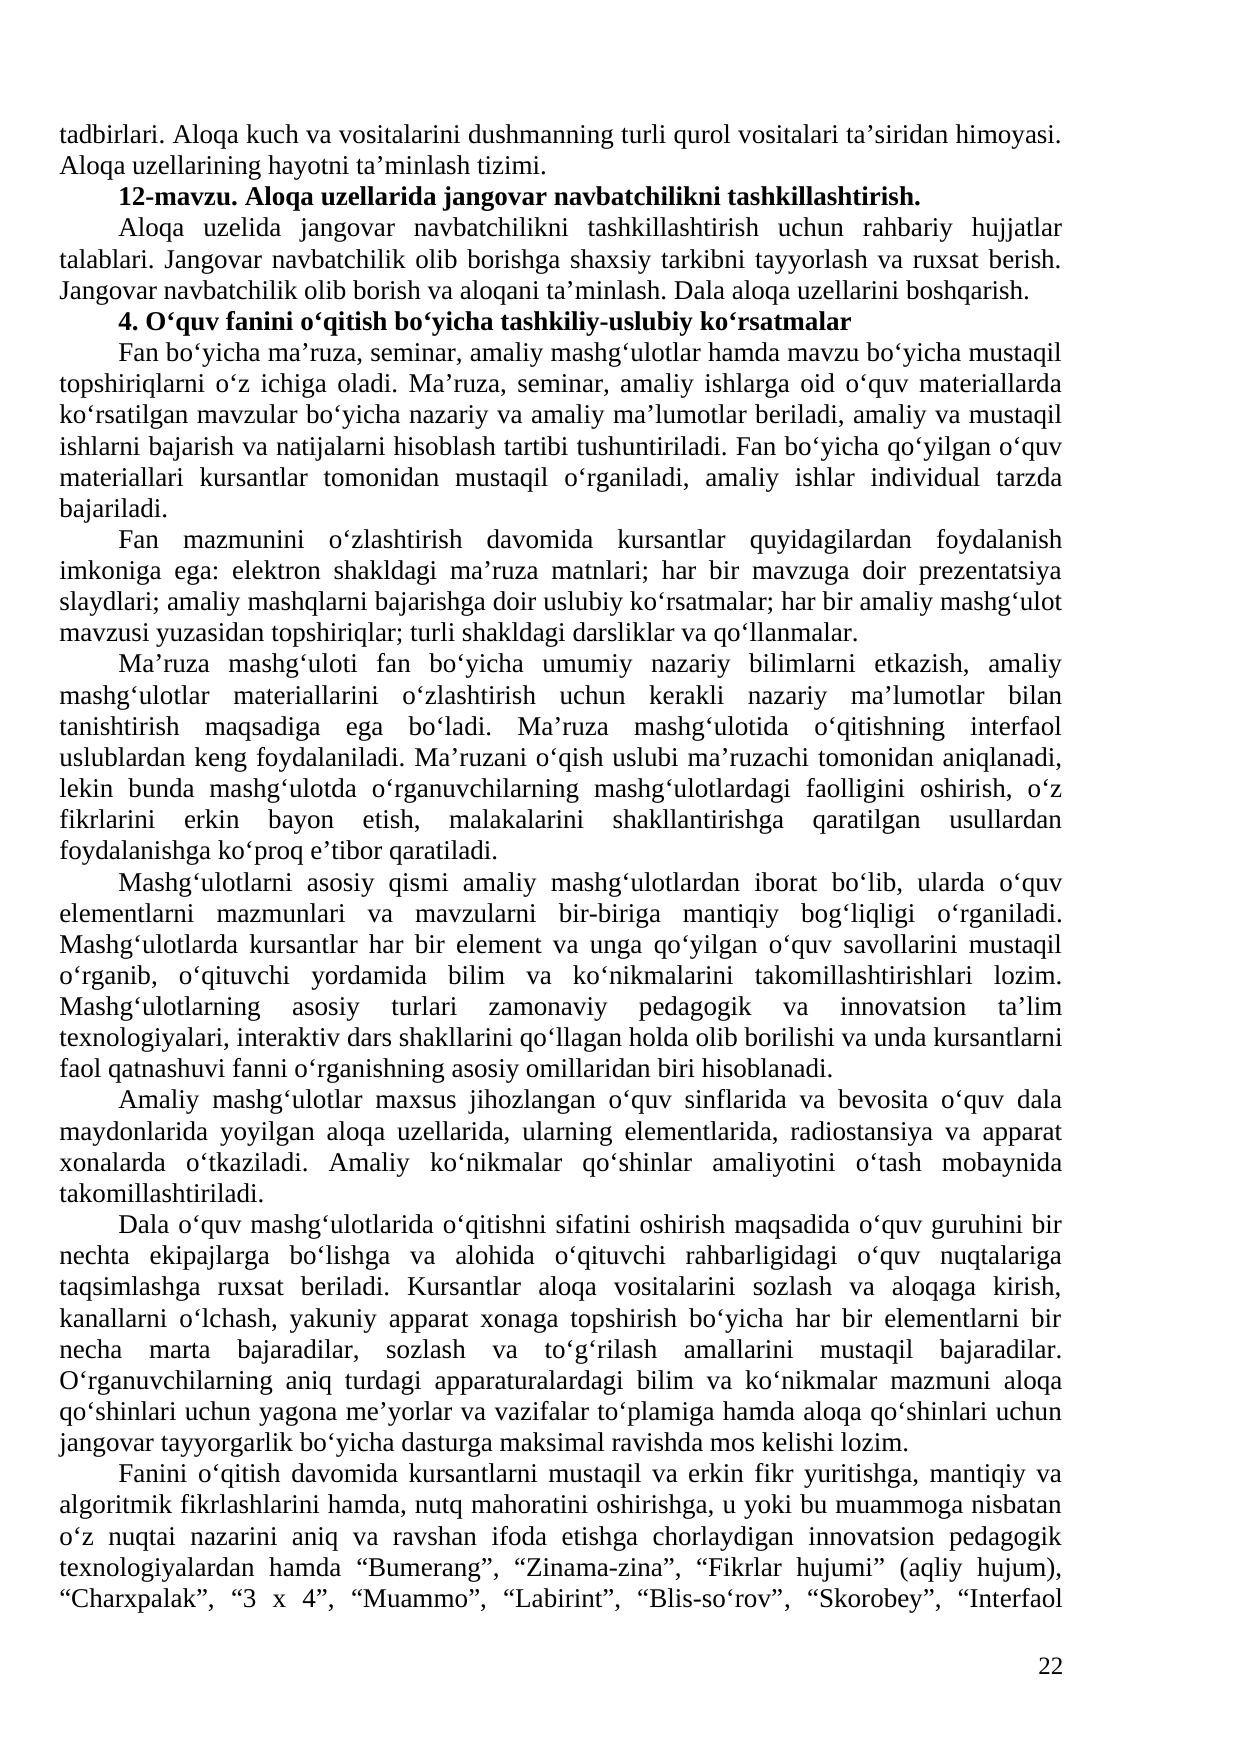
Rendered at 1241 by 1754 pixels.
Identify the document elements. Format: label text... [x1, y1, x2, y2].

text Fan bo‘yicha ma’ruza, seminar, amaliy mashg‘ulotlar hamda mavzu bo‘yicha mustaqil topshiriqlarni o‘z ichiga oladi. Ma’ruza, seminar, amaliy ishlarga oid o‘quv materiallarda ko‘rsatilgan mavzular bo‘yicha nazariy va amaliy ma’lumotlar beriladi, amaliy va mustaqil ishlarni bajarish va natijalarni hisoblash tartibi tushuntiriladi. Fan bo‘yicha qo‘yilgan o‘quv materiallari kursantlar tomonidan mustaqil o‘rganiladi, amaliy ishlar individual tarzda bajariladi. [59, 336, 1063, 523]
text 4. O‘quv fanini o‘qitish bo‘yicha tashkiliy-uslubiy ko‘rsatmalar [59, 305, 1063, 336]
text Fan mazmunini o‘zlashtirish davomida kursantlar quyidagilardan foydalanish imkoniga ega: elektron shakldagi ma’ruza matnlari; har bir mavzuga doir prezentatsiya slaydlari; amaliy mashqlarni bajarishga doir uslubiy ko‘rsatmalar; har bir amaliy mashg‘ulot mavzusi yuzasidan topshiriqlar; turli shakldagi darsliklar va qo‘llanmalar. [59, 523, 1063, 648]
text 12-mavzu. Aloqa uzellarida jangovar navbatchilikni tashkillashtirish. [59, 180, 1063, 212]
text Ma’ruza mashg‘uloti fan bo‘yicha umumiy nazariy bilimlarni etkazish, amaliy mashg‘ulotlar materiallarini o‘zlashtirish uchun kerakli nazariy ma’lumotlar bilan tanishtirish maqsadiga ega bo‘ladi. Ma’ruza mashg‘ulotida o‘qitishning interfaol uslublardan keng foydalaniladi. Ma’ruzani o‘qish uslubi ma’ruzachi tomonidan aniqlanadi, lekin bunda mashg‘ulotda o‘rganuvchilarning mashg‘ulotlardagi faolligini oshirish, o‘z fikrlarini erkin bayon etish, malakalarini shakllantirishga qaratilgan usullardan foydalanishga ko‘proq e’tibor qaratiladi. [59, 648, 1063, 866]
text Aloqa uzelida jangovar navbatchilikni tashkillashtirish uchun rahbariy hujjatlar talablari. Jangovar navbatchilik olib borishga shaxsiy tarkibni tayyorlash va ruxsat berish. Jangovar navbatchilik olib borish va aloqani ta’minlash. Dala aloqa uzellarini boshqarish. [59, 212, 1063, 305]
text Amaliy mashg‘ulotlar maxsus jihozlangan o‘quv sinflarida va bevosita o‘quv dala maydonlarida yoyilgan aloqa uzellarida, ularning elementlarida, radiostansiya va apparat xonalarda o‘tkaziladi. Amaliy ko‘nikmalar qo‘shinlar amaliyotini o‘tash mobaynida takomillashtiriladi. [59, 1084, 1063, 1208]
text Dala o‘quv mashg‘ulotlarida o‘qitishni sifatini oshirish maqsadida o‘quv guruhini bir nechta ekipajlarga bo‘lishga va alohida o‘qituvchi rahbarligidagi o‘quv nuqtalariga taqsimlashga ruxsat beriladi. Kursantlar aloqa vositalarini sozlash va aloqaga kirish, kanallarni o‘lchash, yakuniy apparat xonaga topshirish bo‘yicha har bir elementlarni bir necha marta bajaradilar, sozlash va to‘g‘rilash amallarini mustaqil bajaradilar. O‘rganuvchilarning aniq turdagi apparaturalardagi bilim va ko‘nikmalar mazmuni aloqa qo‘shinlari uchun yagona me’yorlar va vazifalar to‘plamiga hamda aloqa qo‘shinlari uchun jangovar tayyorgarlik bo‘yicha dasturga maksimal ravishda mos kelishi lozim. [59, 1208, 1063, 1457]
text Mashg‘ulotlarni asosiy qismi amaliy mashg‘ulotlardan iborat bo‘lib, ularda o‘quv elementlarni mazmunlari va mavzularni bir-biriga mantiqiy bog‘liqligi o‘rganiladi. Mashg‘ulotlarda kursantlar har bir element va unga qo‘yilgan o‘quv savollarini mustaqil o‘rganib, o‘qituvchi yordamida bilim va ko‘nikmalarini takomillashtirishlari lozim. Mashg‘ulotlarning asosiy turlari zamonaviy pedagogik va innovatsion ta’lim texnologiyalari, interaktiv dars shakllarini qo‘llagan holda olib borilishi va unda kursantlarni faol qatnashuvi fanni o‘rganishning asosiy omillaridan biri hisoblanadi. [59, 866, 1063, 1084]
